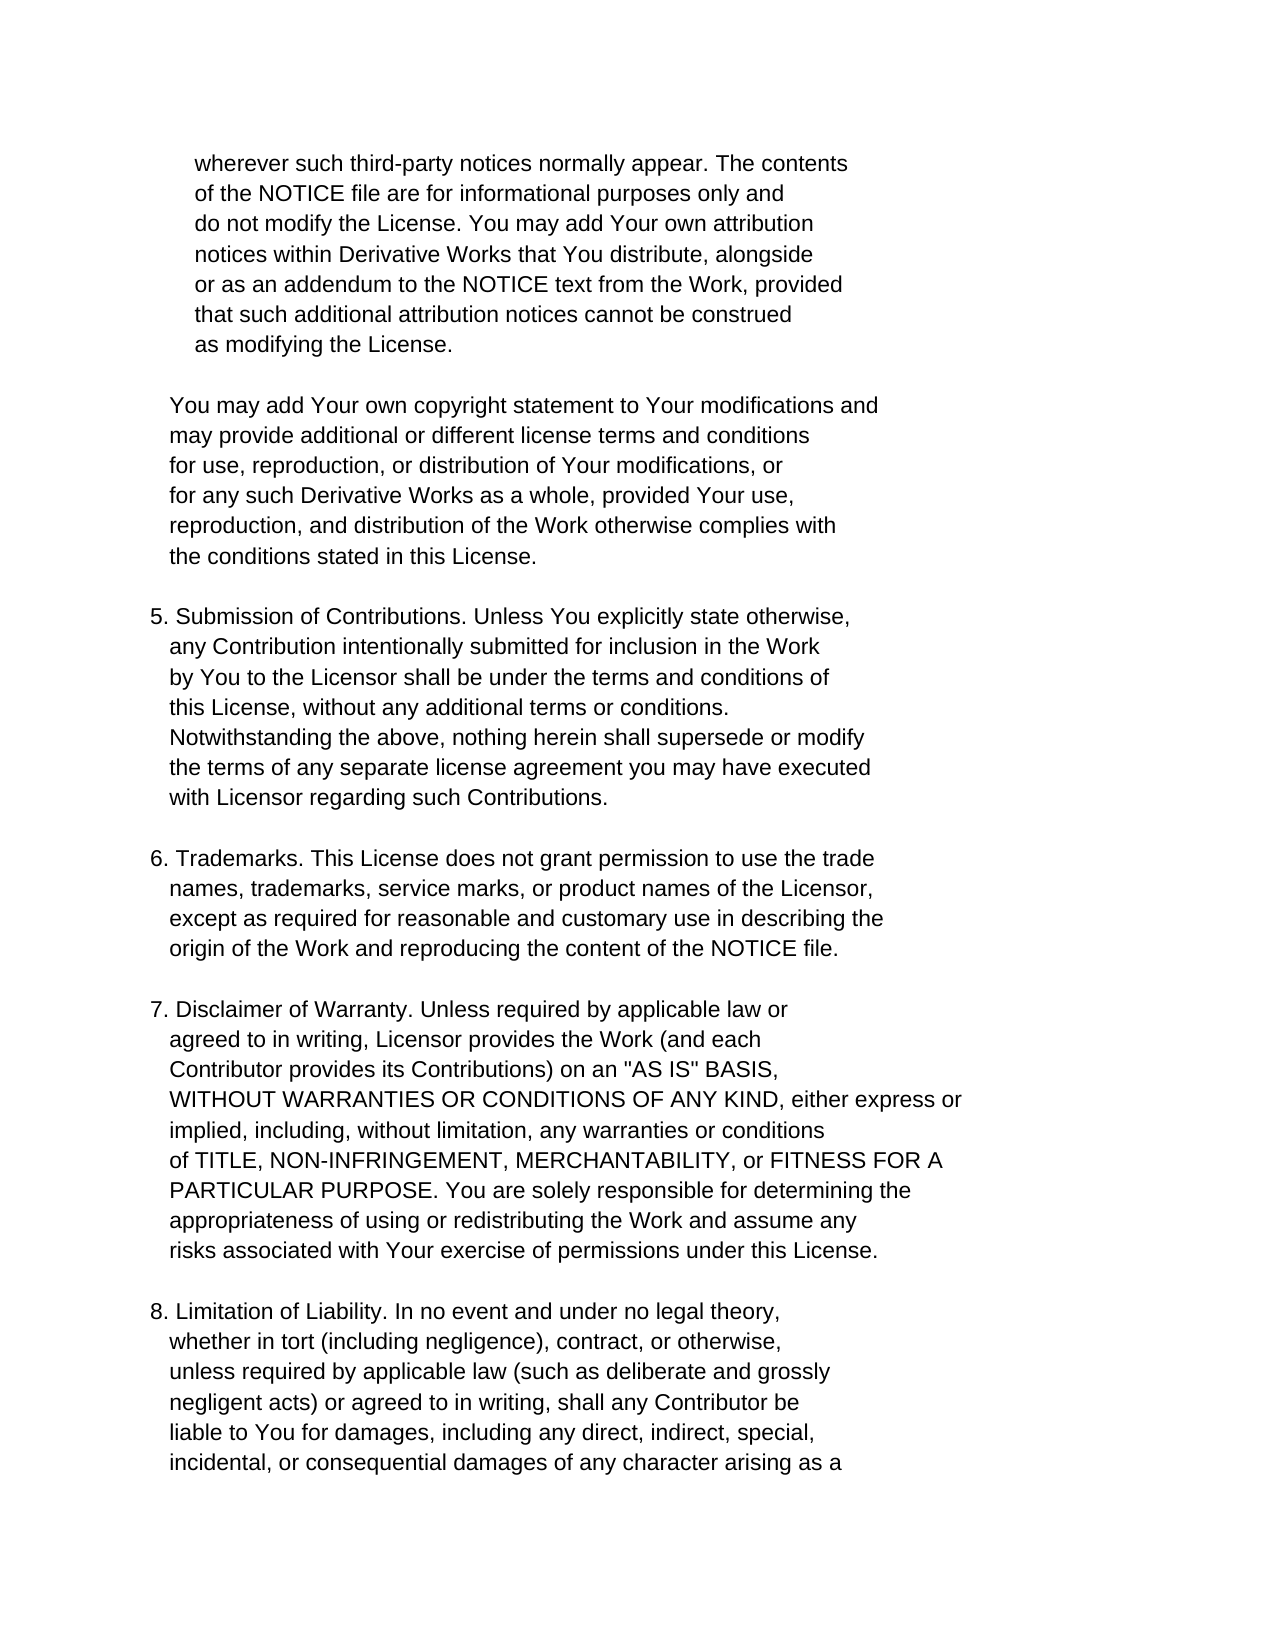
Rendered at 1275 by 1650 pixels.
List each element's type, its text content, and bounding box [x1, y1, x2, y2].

text the terms of any separate license agreement you may have executed [150, 754, 1125, 781]
text with Licensor regarding such Contributions. [150, 784, 1125, 811]
text agreed to in writing, Licensor provides the Work (and each [150, 1026, 1125, 1052]
text names, trademarks, service marks, or product names of the Licensor, [150, 875, 1125, 901]
text of the NOTICE file are for informational purposes only and [150, 180, 1125, 207]
text PARTICULAR PURPOSE. You are solely responsible for determining the [150, 1177, 1125, 1203]
text of TITLE, NON-INFRINGEMENT, MERCHANTABILITY, or FITNESS FOR A [150, 1147, 1125, 1173]
text for use, reproduction, or distribution of Your modifications, or [150, 452, 1125, 478]
text origin of the Work and reproducing the content of the NOTICE file. [150, 935, 1125, 962]
text this License, without any additional terms or conditions. [150, 694, 1125, 720]
text risks associated with Your exercise of permissions under this License. [150, 1237, 1125, 1264]
text except as required for reasonable and customary use in describing the [150, 905, 1125, 932]
text that such additional attribution notices cannot be construed [150, 301, 1125, 327]
text Contributor provides its Contributions) on an "AS IS" BASIS, [150, 1056, 1125, 1083]
text the conditions stated in this License. [150, 543, 1125, 569]
text You may add Your own copyright statement to Your modifications and [150, 392, 1125, 418]
text any Contribution intentionally submitted for inclusion in the Work [150, 633, 1125, 660]
text implied, including, without limitation, any warranties or conditions [150, 1117, 1125, 1143]
text 8. Limitation of Liability. In no event and under no legal theory, [150, 1298, 1125, 1324]
text as modifying the License. [150, 331, 1125, 358]
text 5. Submission of Contributions. Unless You explicitly state otherwise, [150, 603, 1125, 629]
text do not modify the License. You may add Your own attribution [150, 210, 1125, 237]
text whether in tort (including negligence), contract, or otherwise, [150, 1328, 1125, 1354]
text negligent acts) or agreed to in writing, shall any Contributor be [150, 1388, 1125, 1415]
text appropriateness of using or redistributing the Work and assume any [150, 1207, 1125, 1234]
text WITHOUT WARRANTIES OR CONDITIONS OF ANY KIND, either express or [150, 1086, 1125, 1113]
text by You to the Licensor shall be under the terms and conditions of [150, 663, 1125, 690]
text 7. Disclaimer of Warranty. Unless required by applicable law or [150, 996, 1125, 1022]
text liable to You for damages, including any direct, indirect, special, [150, 1419, 1125, 1445]
text notices within Derivative Works that You distribute, alongside [150, 241, 1125, 267]
text 6. Trademarks. This License does not grant permission to use the trade [150, 845, 1125, 871]
text may provide additional or different license terms and conditions [150, 422, 1125, 448]
text or as an addendum to the NOTICE text from the Work, provided [150, 271, 1125, 297]
text wherever such third-party notices normally appear. The contents [150, 150, 1125, 176]
text incidental, or consequential damages of any character arising as a [150, 1449, 1125, 1475]
text for any such Derivative Works as a whole, provided Your use, [150, 482, 1125, 509]
text unless required by applicable law (such as deliberate and grossly [150, 1358, 1125, 1385]
text reproduction, and distribution of the Work otherwise complies with [150, 512, 1125, 539]
text Notwithstanding the above, nothing herein shall supersede or modify [150, 724, 1125, 750]
